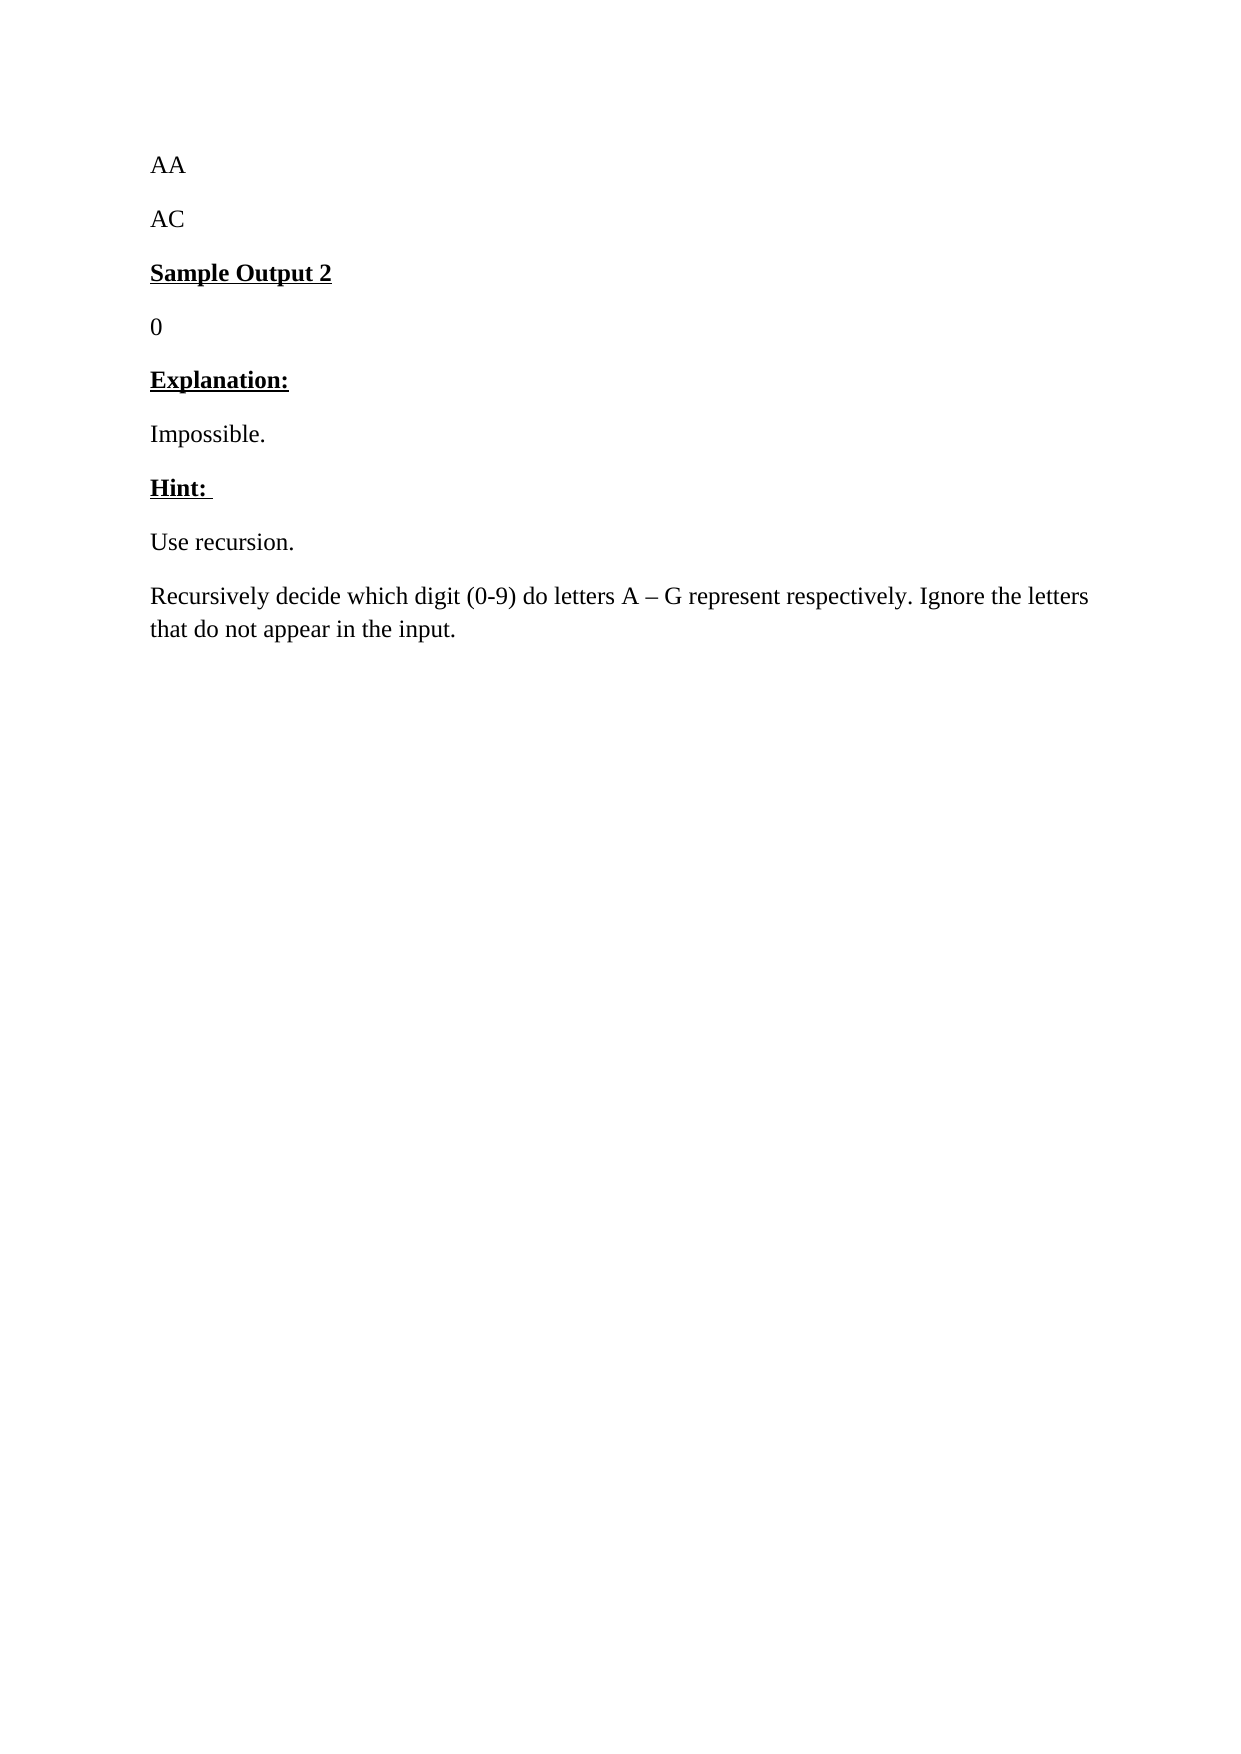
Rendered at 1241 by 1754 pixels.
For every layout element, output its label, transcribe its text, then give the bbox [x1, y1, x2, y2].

text Use recursion. [150, 527, 1090, 556]
text AC [150, 204, 1090, 233]
text Sample Output 2 [150, 258, 1090, 286]
text 0 [150, 312, 1090, 340]
text Hint: [150, 473, 1090, 502]
text Impossible. [150, 419, 1090, 448]
text Explanation: [150, 365, 1090, 394]
text Recursively decide which digit (0-9) do letters A – G represent respectively. Ignore the letters that do not appear in the input. [150, 581, 1090, 643]
text AA [150, 150, 1090, 179]
